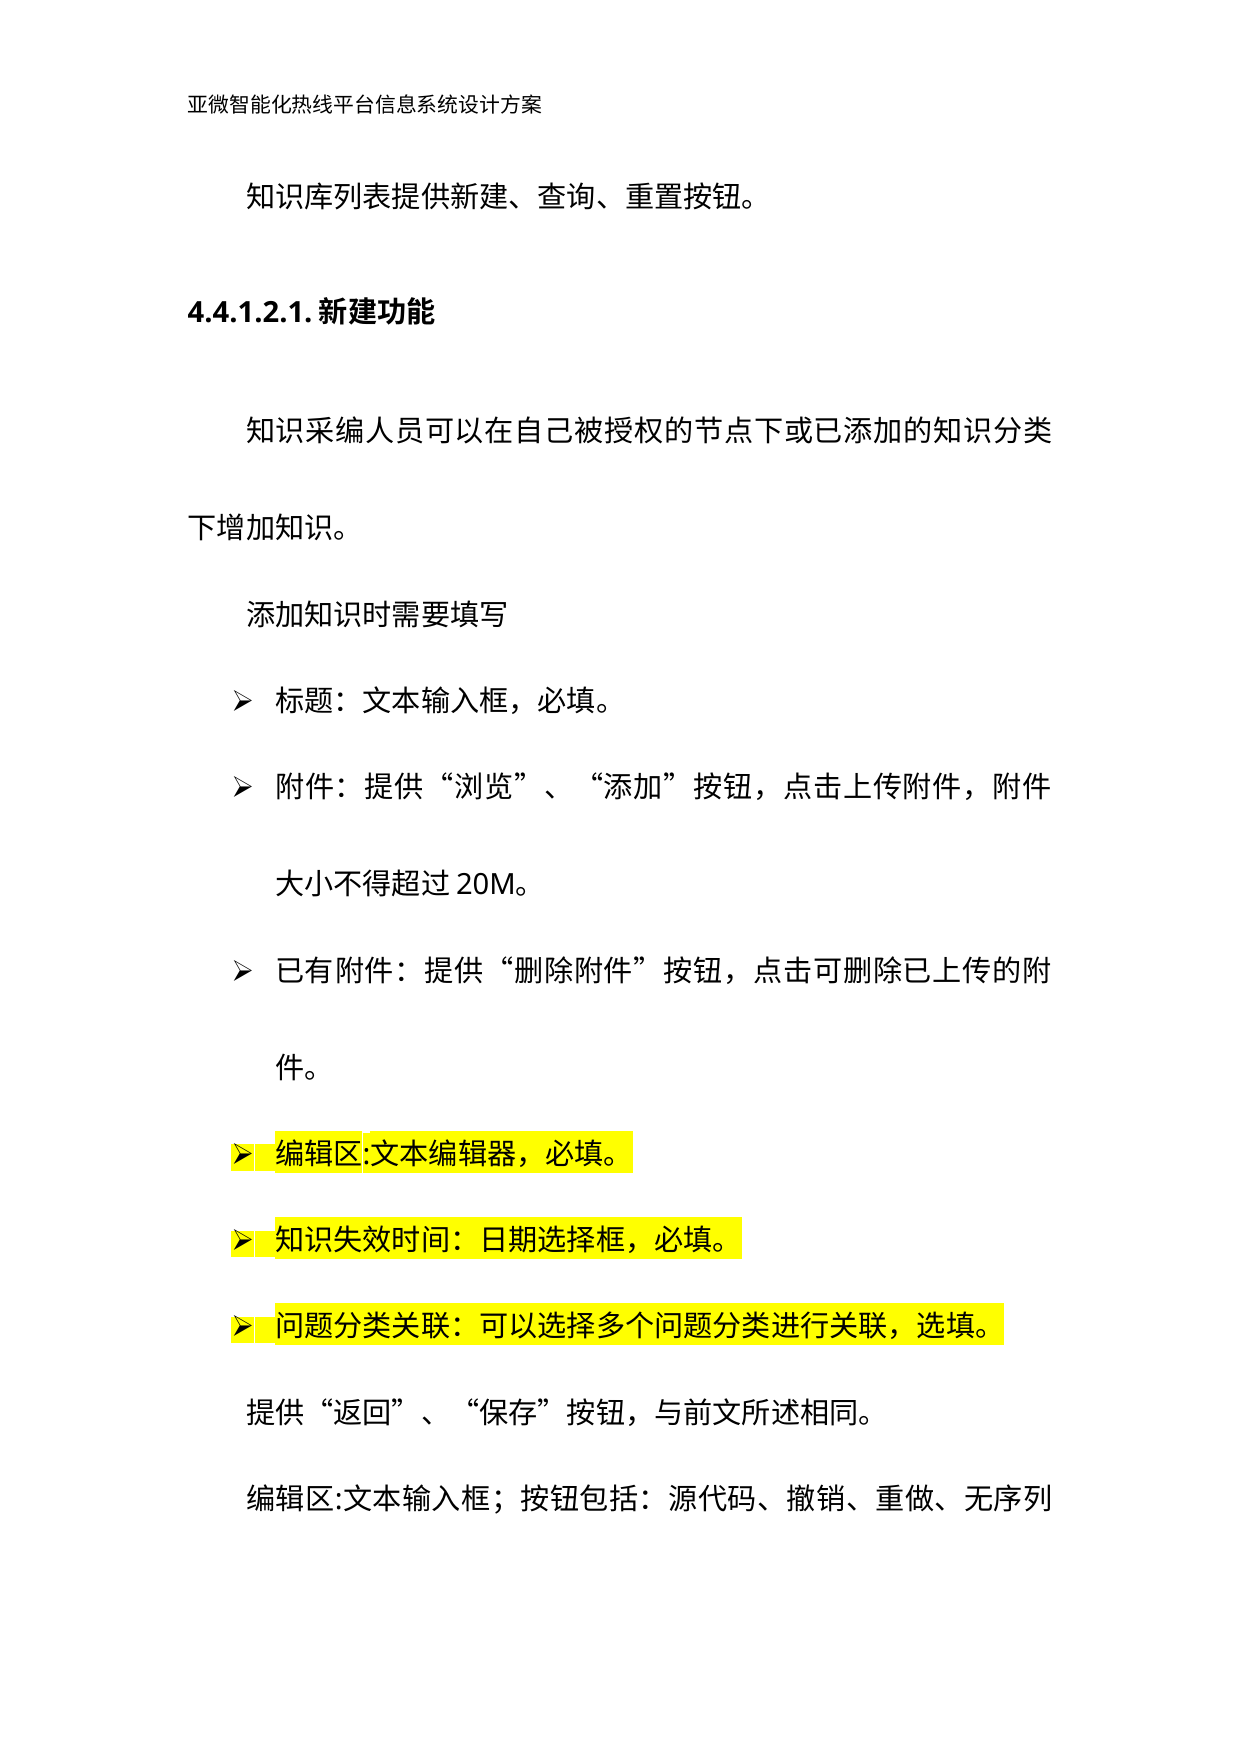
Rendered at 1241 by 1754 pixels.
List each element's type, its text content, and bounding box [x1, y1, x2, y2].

list 编辑区:文本编辑器，必填。 [231, 1119, 1053, 1184]
text 知识采编人员可以在自己被授权的节点下或已添加的知识分类下增加知识。 [187, 396, 1053, 559]
list 标题：文本输入框，必填。 [231, 666, 1053, 731]
list 知识失效时间：日期选择框，必填。 [231, 1206, 1053, 1271]
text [187, 1464, 1053, 1529]
text 知识库列表提供新建、查询、重置按钮。 [187, 162, 1053, 227]
text 提供“返回”、“保存”按钮，与前文所述相同。 [187, 1378, 1053, 1443]
list 问题分类关联：可以选择多个问题分类进行关联，选填。 [231, 1292, 1053, 1357]
list 附件：提供“浏览”、“添加”按钮，点击上传附件，附件大小不得超过20M。 [231, 752, 1053, 914]
text 添加知识时需要填写 [187, 580, 1053, 645]
subtitle 新建功能 [187, 277, 1053, 342]
list 已有附件：提供“删除附件”按钮，点击可删除已上传的附件。 [231, 936, 1053, 1098]
